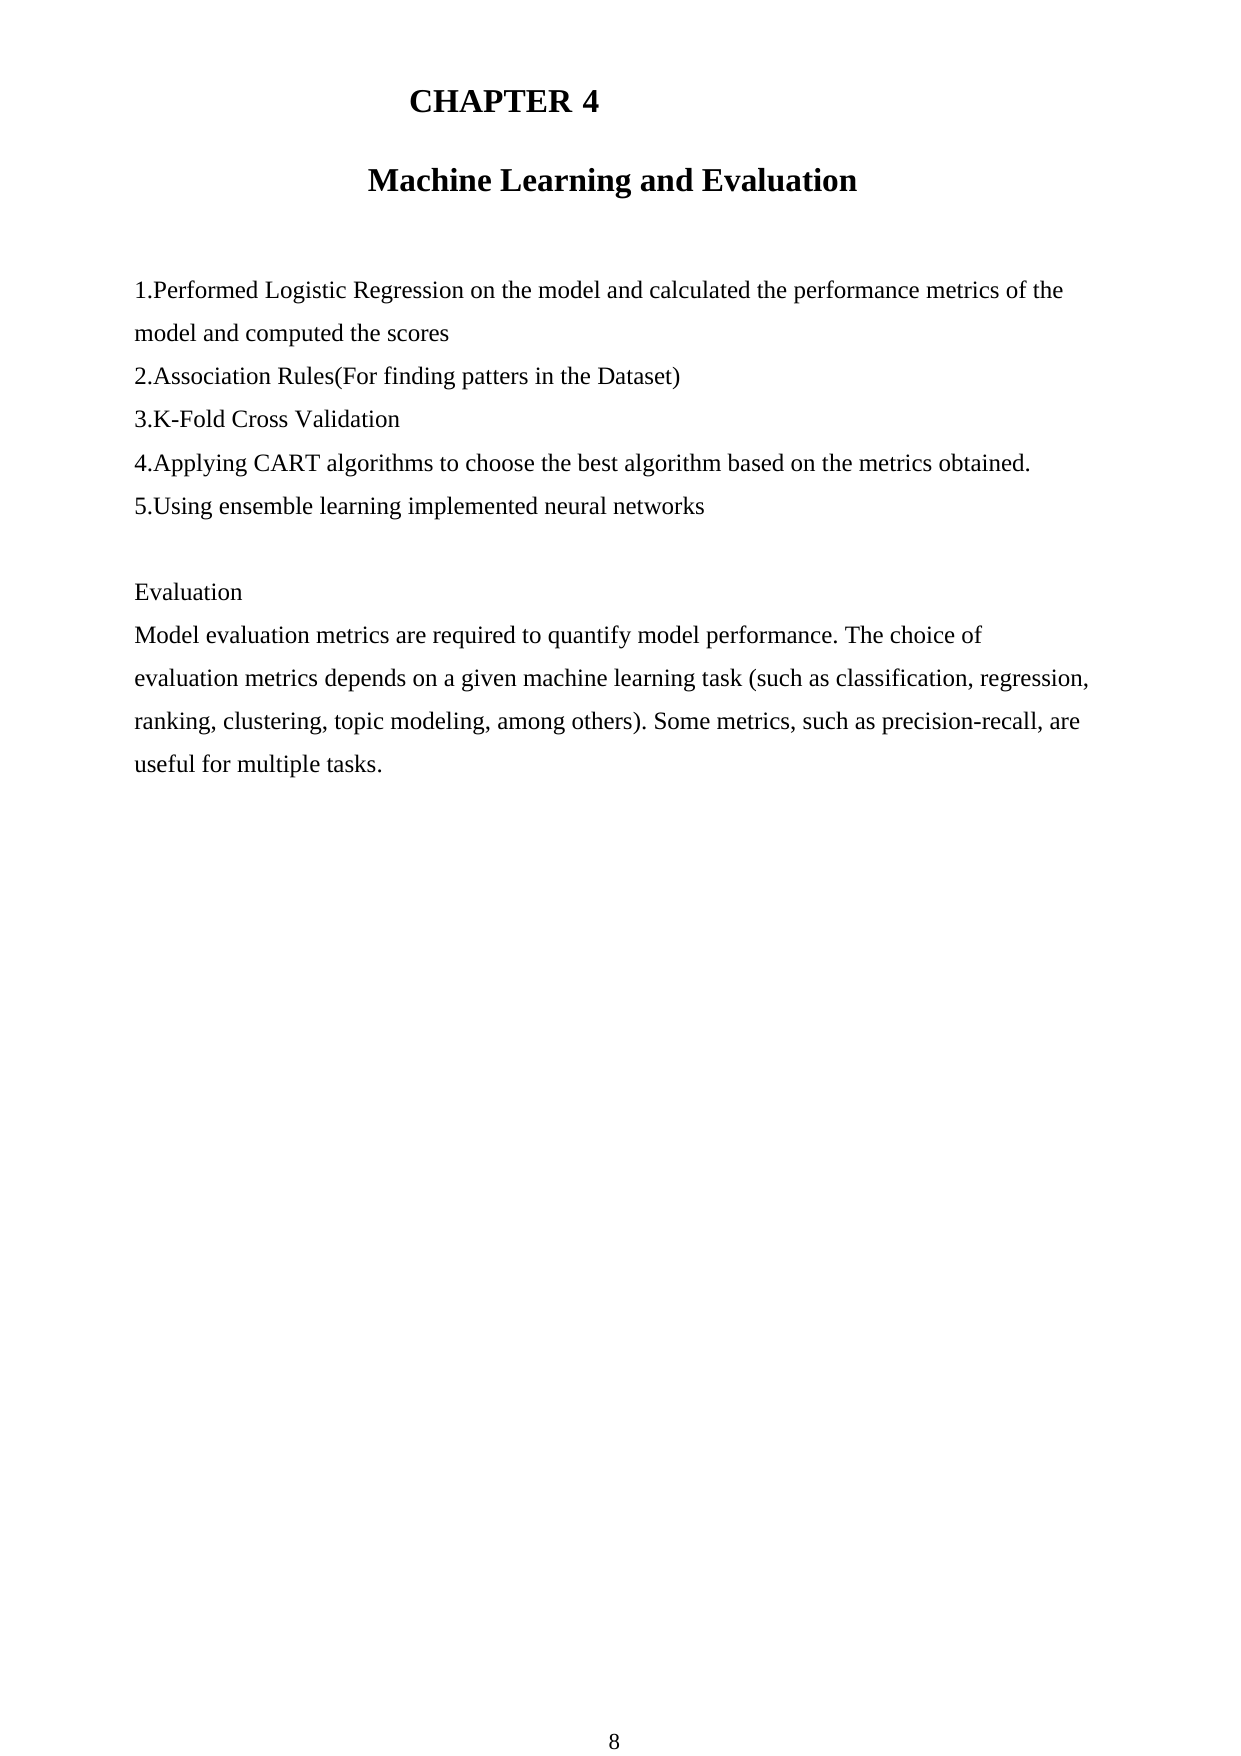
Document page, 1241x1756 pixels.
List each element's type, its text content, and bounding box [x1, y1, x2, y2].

text 3.K-Fold Cross Validation [134, 404, 1091, 433]
text Evaluation [134, 577, 1091, 606]
subtitle CHAPTER 4 [134, 81, 874, 119]
text Model evaluation metrics are required to quantify model performance. The choice of evaluation metrics depends on a given machine learning task (such as classification, regression, ranking, clustering, topic modeling, among others). Some metrics, such as precision-recall, are useful for multiple tasks. [134, 620, 1091, 778]
text 2.Association Rules(For finding patters in the Dataset) [134, 361, 1091, 390]
text Machine Learning and Evaluation [134, 160, 1091, 198]
text 1.Performed Logistic Regression on the model and calculated the performance metrics of the model and computed the scores [134, 275, 1091, 347]
text 5.Using ensemble learning implemented neural networks [134, 491, 1091, 519]
text 4.Applying CART algorithms to choose the best algorithm based on the metrics obtained. [134, 448, 1091, 476]
